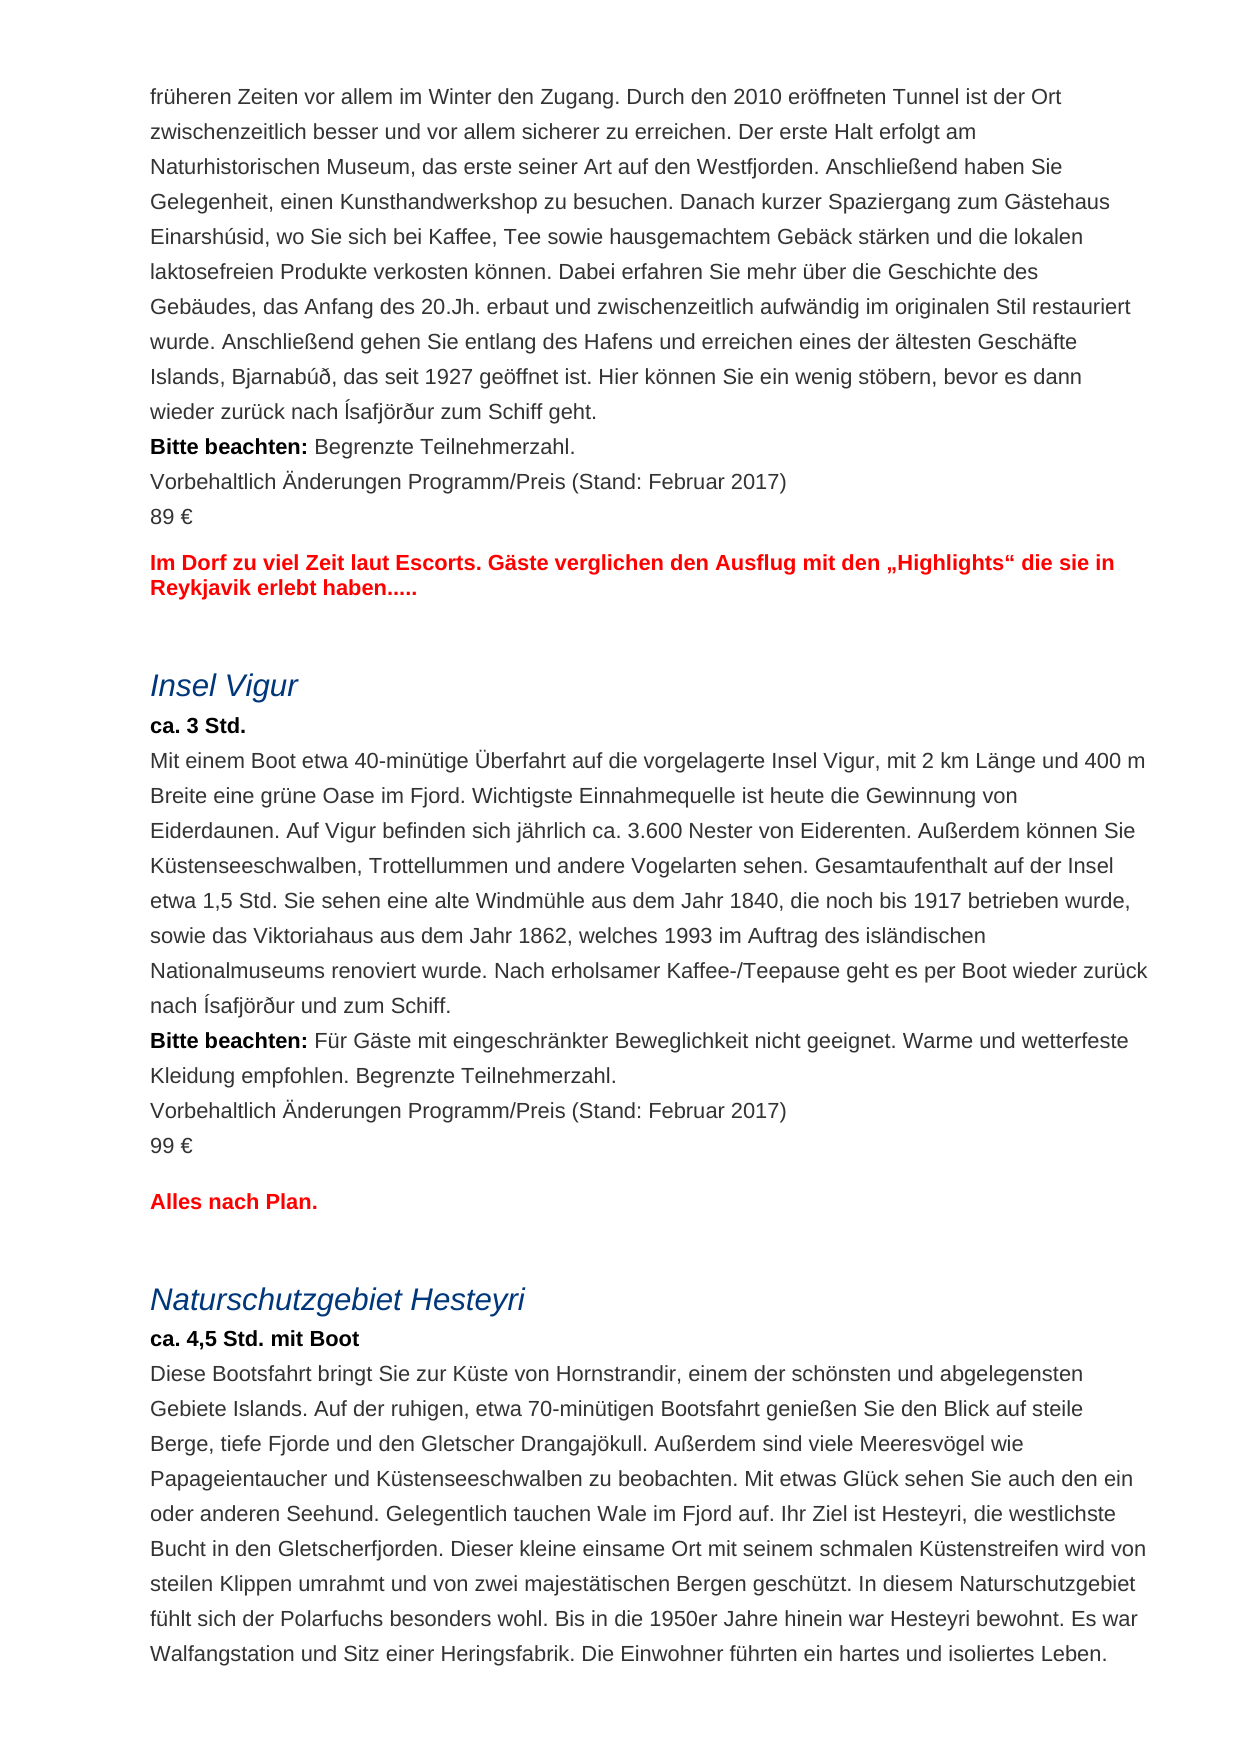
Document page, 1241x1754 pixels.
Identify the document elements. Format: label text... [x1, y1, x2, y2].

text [150, 74, 1152, 494]
subtitle Insel Vigur [150, 667, 1152, 703]
text ca. 3 Std. Mit einem Boot etwa 40-minütige Überfahrt auf die vorgelagerte Insel Vigur, mit 2 km Länge und 400 m Breite eine grüne Oase im Fjord. Wichtigste Einnahmequelle ist heute die Gewinnung von Eiderdaunen. Auf Vigur befinden sich jährlich ca. 3.600 Nester von Eiderenten. Außerdem können Sie Küstenseeschwalben, Trottellummen und andere Vogelarten sehen. Gesamtaufenthalt auf der Insel etwa 1,5 Std. Sie sehen eine alte Windmühle aus dem Jahr 1840, die noch bis 1917 betrieben wurde, sowie das Viktoriahaus aus dem Jahr 1862, welches 1993 im Auftrag des isländischen Nationalmuseums renoviert wurde. Nach erholsamer Kaffee-/Teepause geht es per Boot wieder zurück nach Ísafjörður und zum Schiff. Bitte beachten: Für Gäste mit eingeschränkter Beweglichkeit nicht geeignet. Warme und wetterfeste Kleidung empfohlen. Begrenzte Teilnehmerzahl. Vorbehaltlich Änderungen Programm/Preis (Stand: Februar 2017) [150, 703, 1152, 1123]
subtitle Naturschutzgebiet Hesteyri [150, 1281, 1152, 1317]
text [150, 1317, 1152, 1667]
text 89 € [150, 494, 1152, 529]
text Im Dorf zu viel Zeit laut Escorts. Gäste verglichen den Ausflug mit den „Highlights“ die sie in Reykjavik erlebt haben..... [150, 550, 1152, 600]
text 99 € [150, 1123, 1152, 1158]
text Alles nach Plan. [150, 1179, 1152, 1214]
